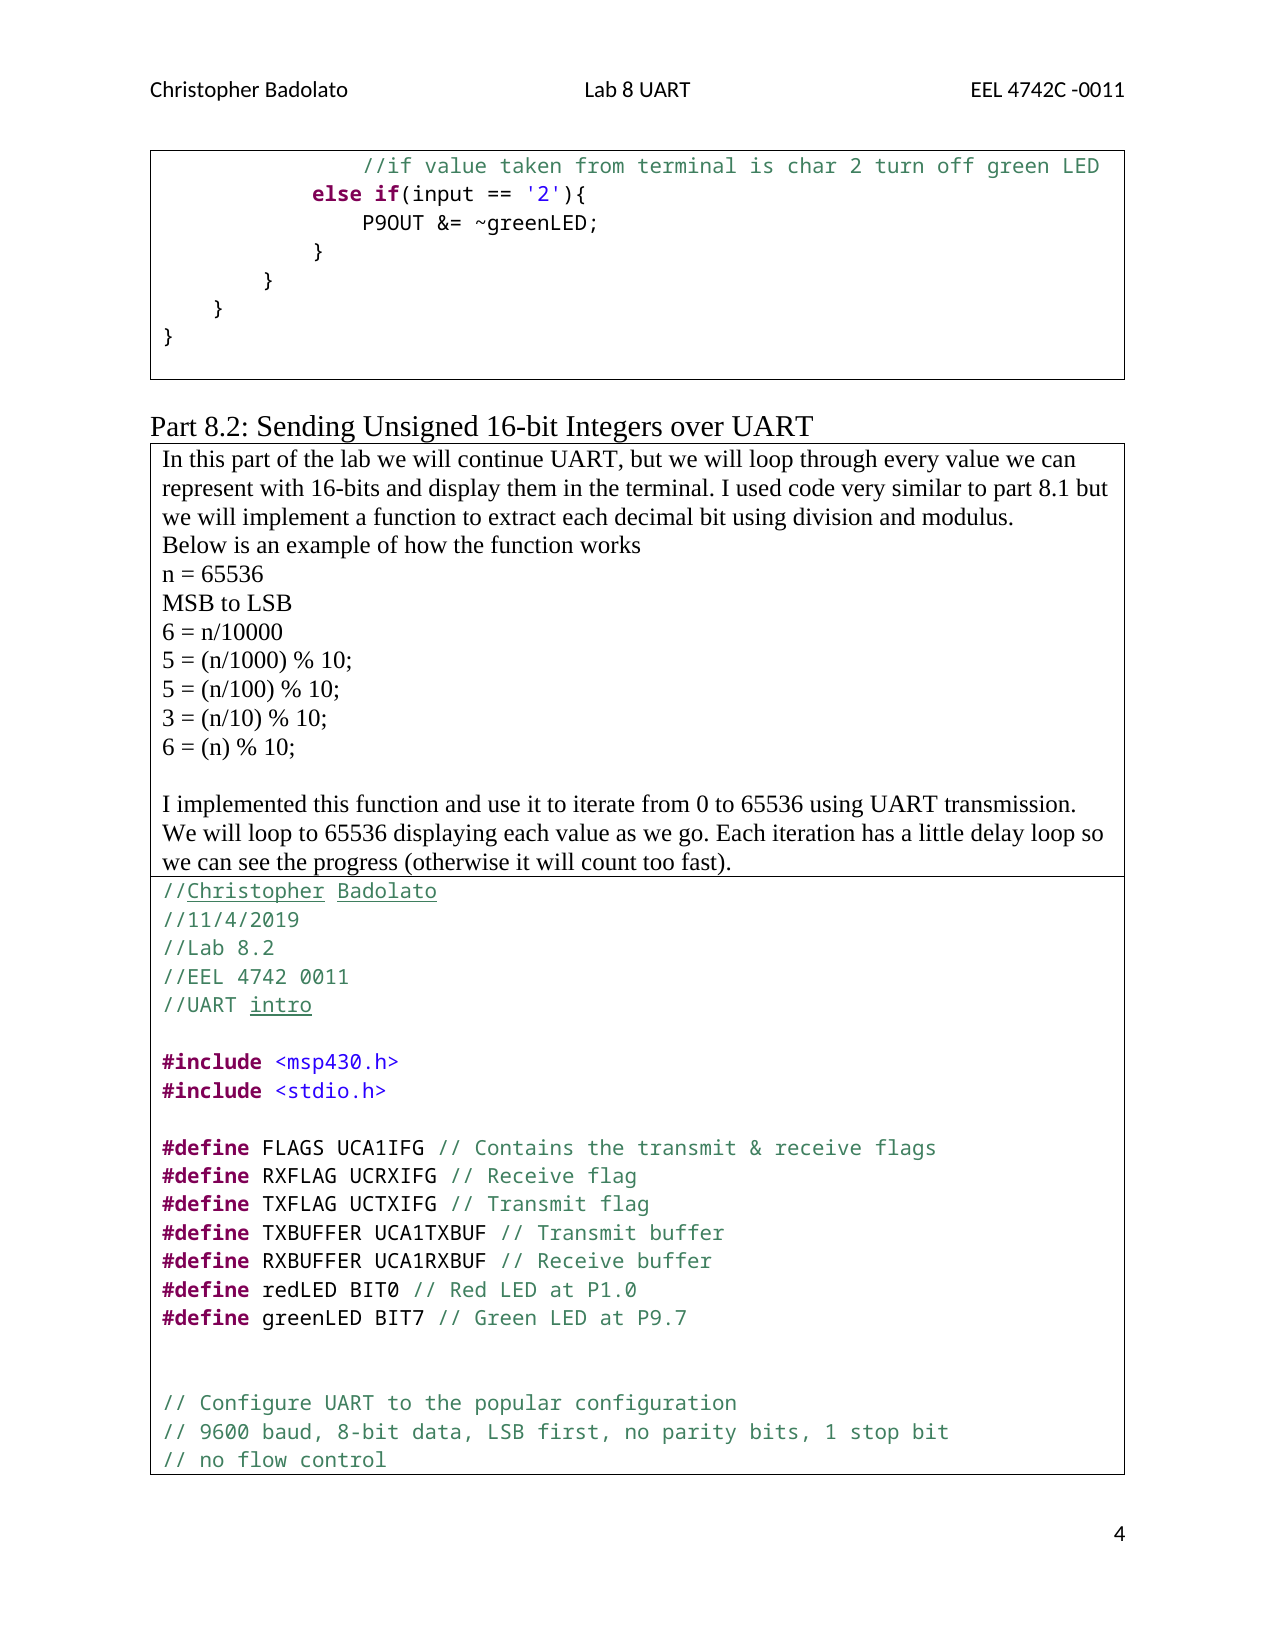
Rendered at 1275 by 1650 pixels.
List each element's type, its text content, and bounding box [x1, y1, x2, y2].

text Part 8.2: Sending Unsigned 16-bit Integers over UART [150, 409, 1125, 443]
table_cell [151, 151, 1124, 379]
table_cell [151, 877, 1124, 1474]
table_header In this part of the lab we will continue UART, but we will loop through every value we can represent with 16-bits and display them in the terminal. I used code very similar to part 8.1 but we will implement a function to extract each decimal bit using division and modulus. Below is an example of how the function works n = 65536 MSB to LSB 6 = n/10000 5 = (n/1000) % 10; 5 = (n/100) % 10; 3 = (n/10) % 10; 6 = (n) % 10; I implemented this function and use it to iterate from 0 to 65536 using UART transmission. We will loop to 65536 displaying each value as we go. Each iteration has a little delay loop so we can see the progress (otherwise it will count too fast). [151, 444, 1124, 876]
